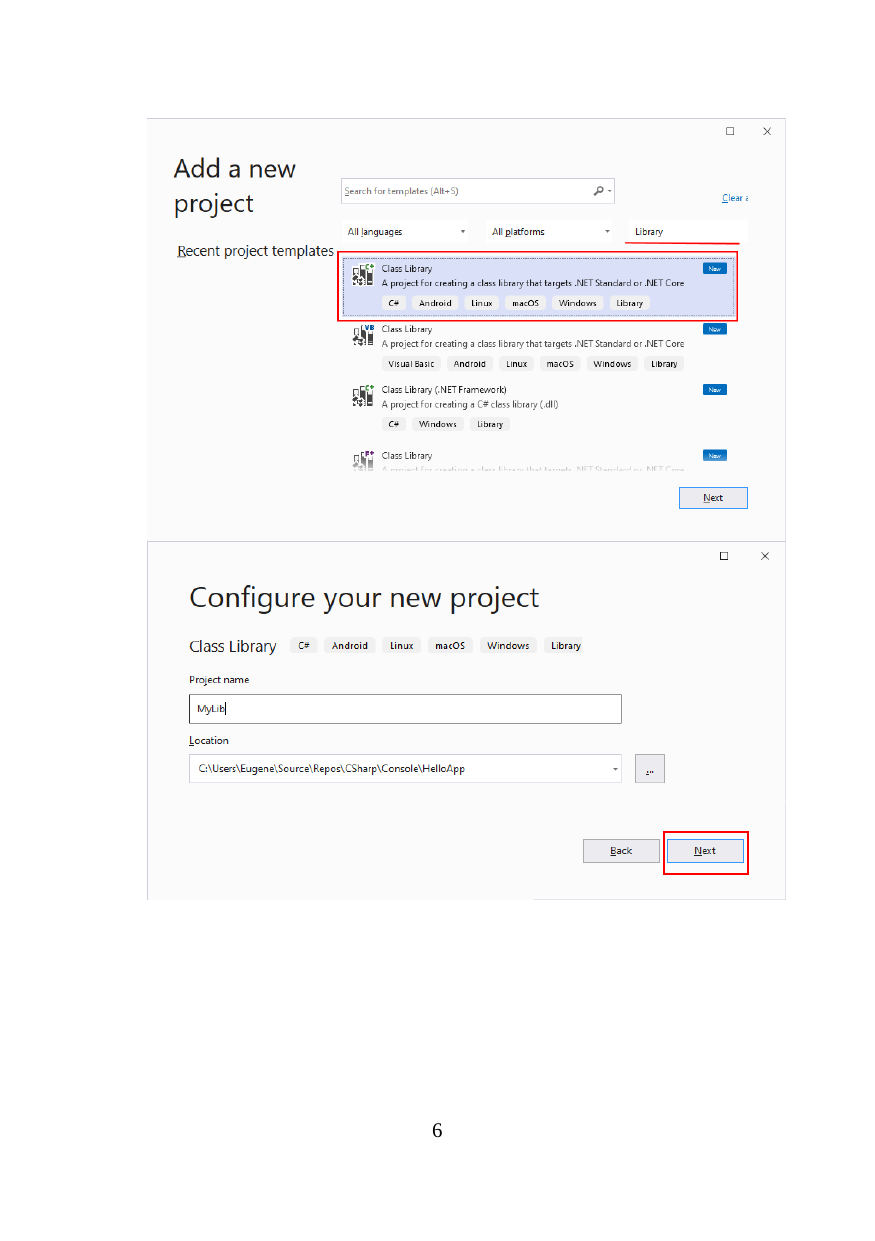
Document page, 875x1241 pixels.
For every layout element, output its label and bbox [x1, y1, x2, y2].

picture [147, 118, 786, 900]
